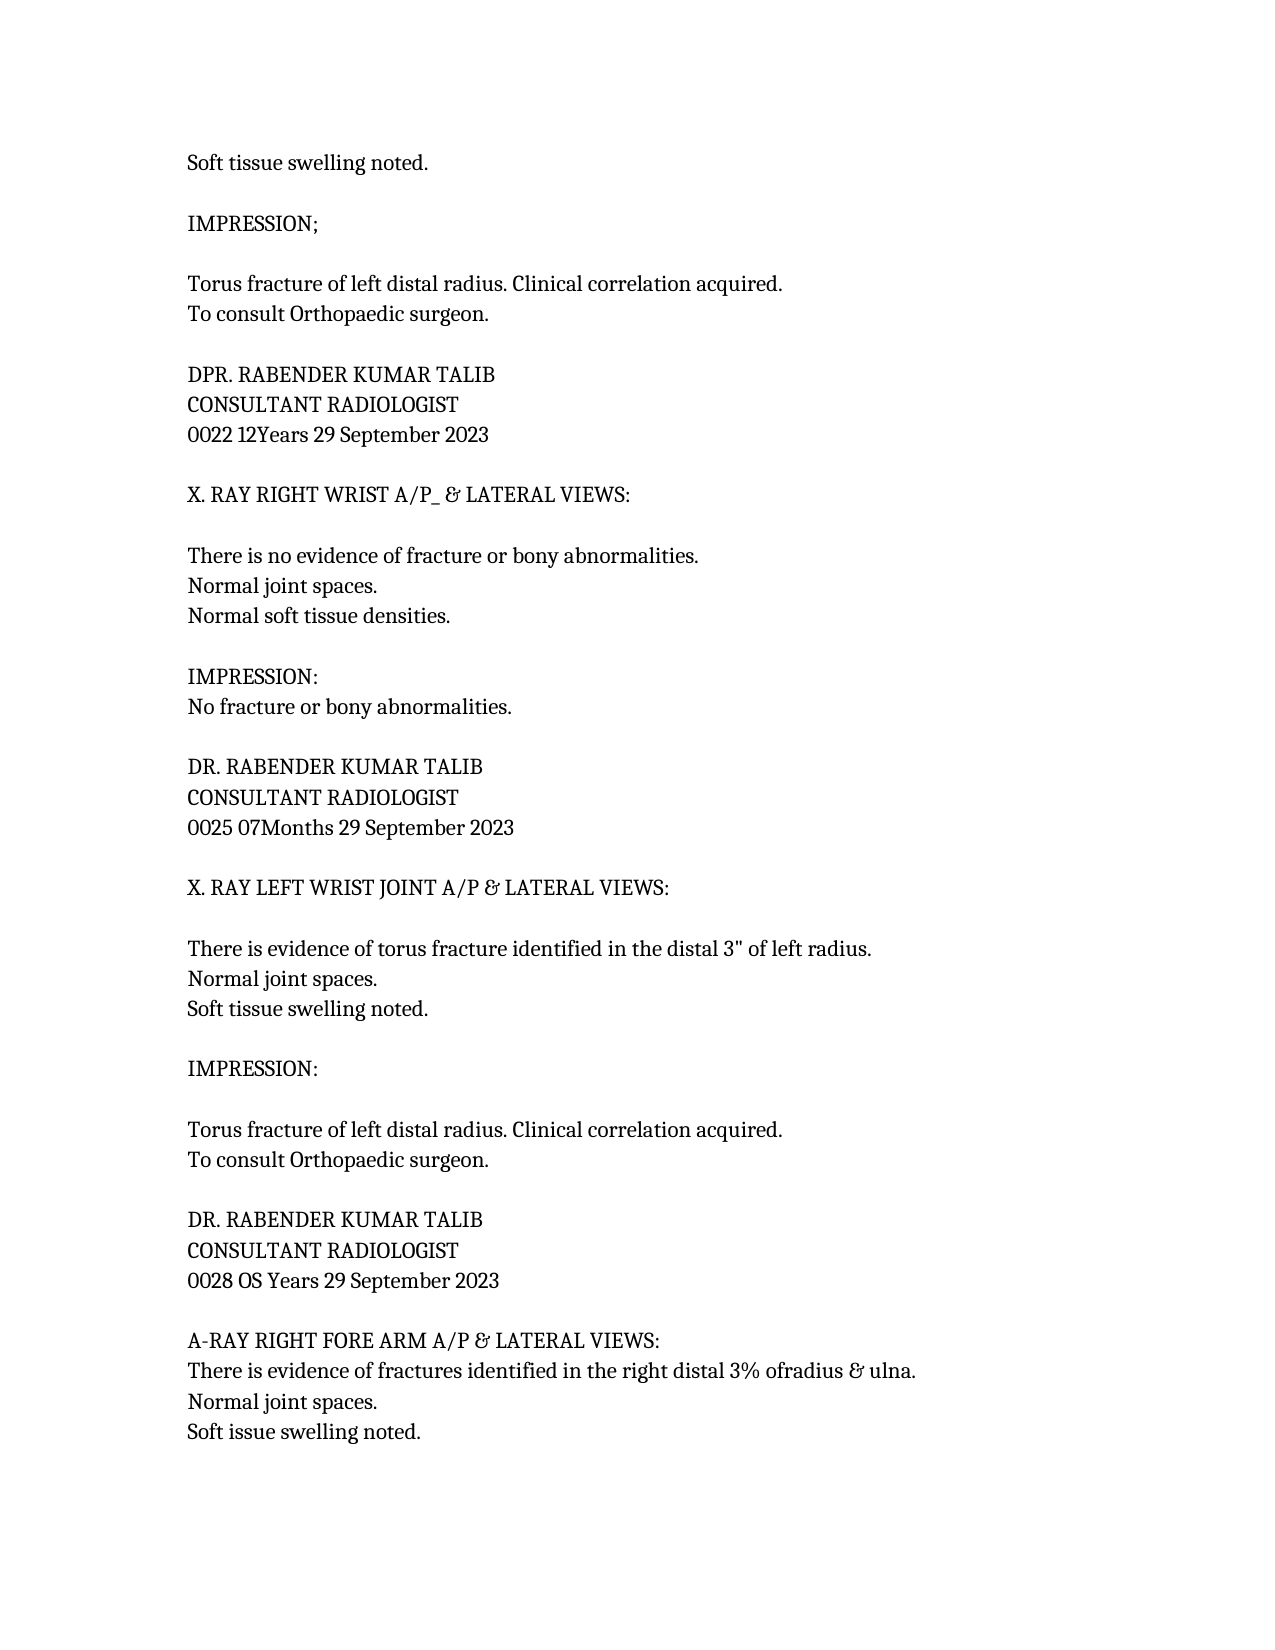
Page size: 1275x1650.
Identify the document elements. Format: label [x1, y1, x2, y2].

text [187, 150, 1087, 1475]
